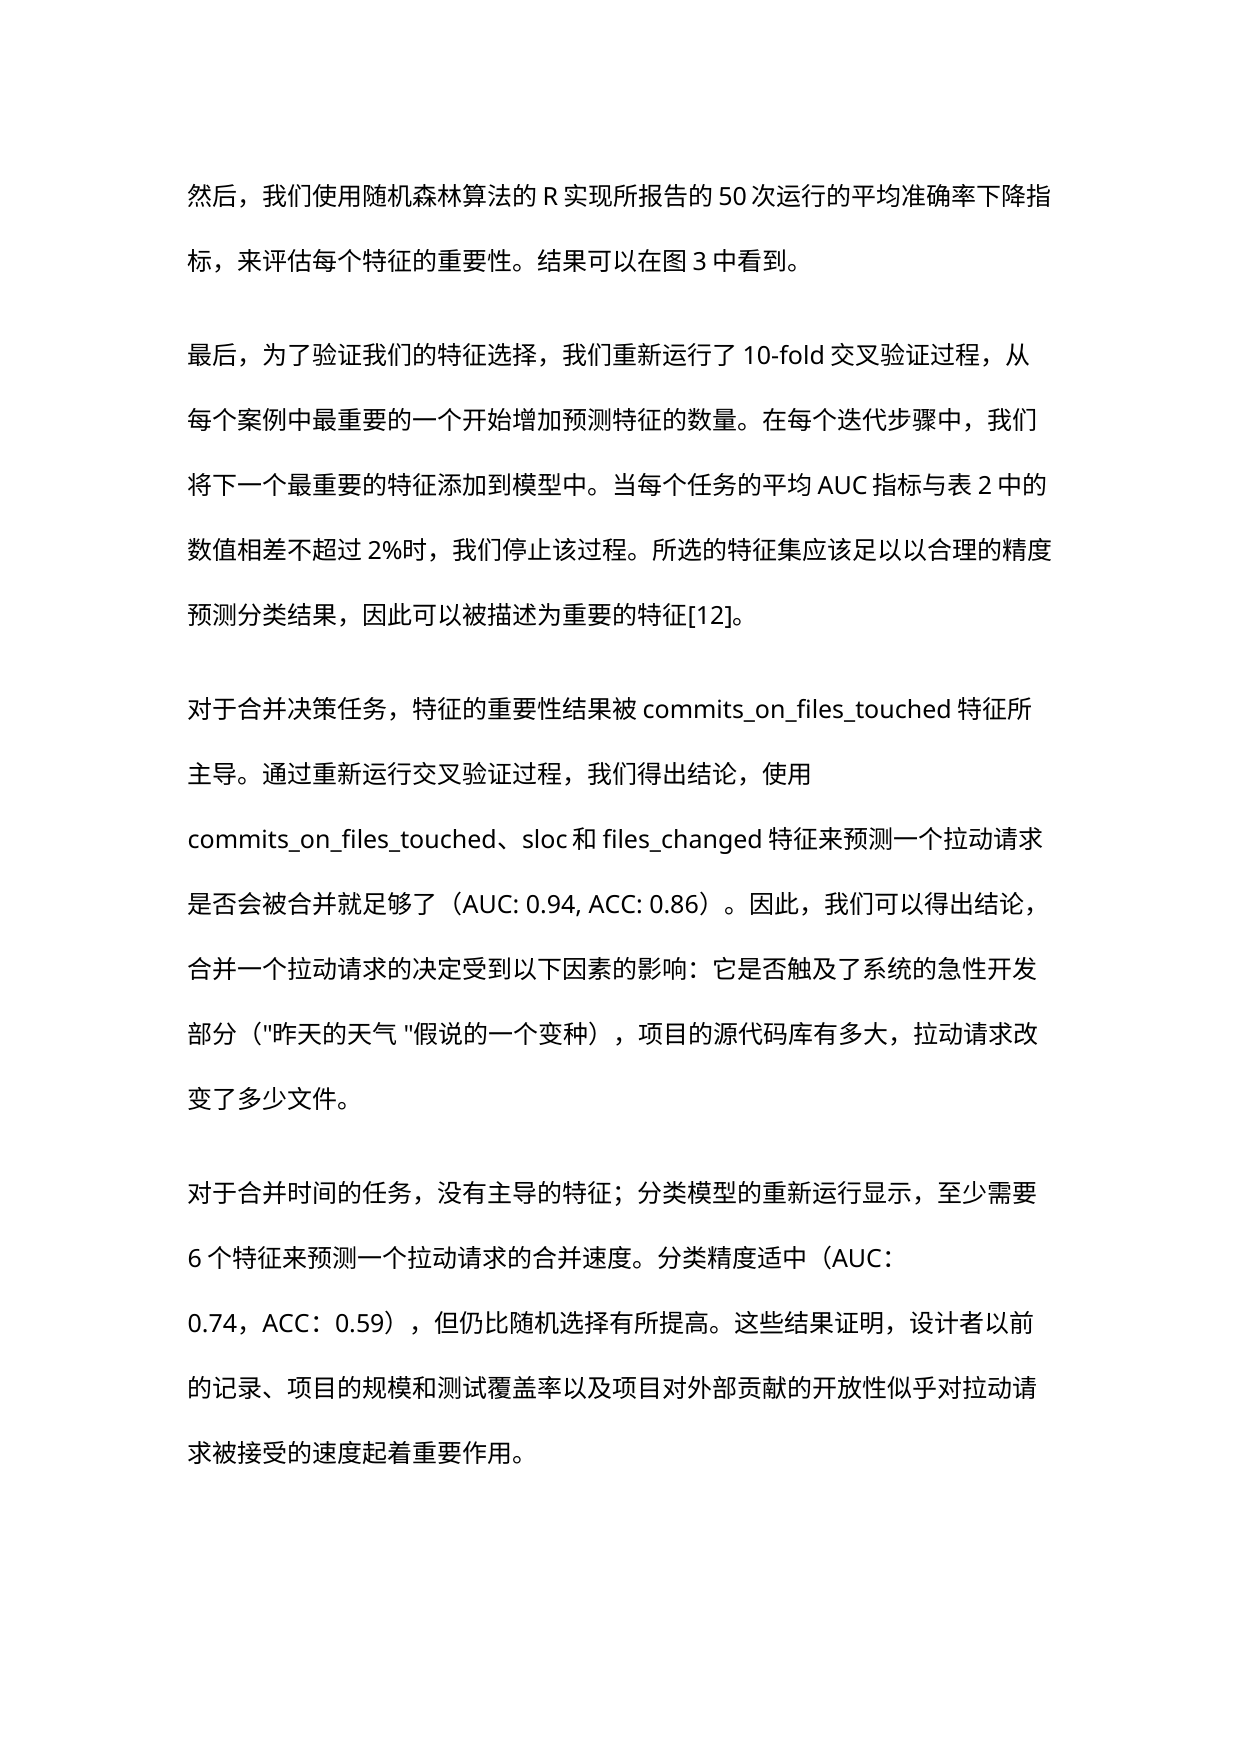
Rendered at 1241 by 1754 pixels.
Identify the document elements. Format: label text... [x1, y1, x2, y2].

text 对于合并时间的任务，没有主导的特征；分类模型的重新运行显示，至少需要6个特征来预测一个拉动请求的合并速度。分类精度适中（AUC：0.74，ACC：0.59），但仍比随机选择有所提高。这些结果证明，设计者以前的记录、项目的规模和测试覆盖率以及项目对外部贡献的开放性似乎对拉动请求被接受的速度起着重要作用。 [187, 1159, 1053, 1484]
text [187, 162, 1053, 292]
text 最后，为了验证我们的特征选择，我们重新运行了10-fold交叉验证过程，从每个案例中最重要的一个开始增加预测特征的数量。在每个迭代步骤中，我们将下一个最重要的特征添加到模型中。当每个任务的平均AUC指标与表2中的数值相差不超过2%时，我们停止该过程。所选的特征集应该足以以合理的精度预测分类结果，因此可以被描述为重要的特征[12]。 [187, 321, 1053, 646]
text 对于合并决策任务，特征的重要性结果被commits_on_files_touched特征所主导。通过重新运行交叉验证过程，我们得出结论，使用commits_on_files_touched、sloc和files_changed特征来预测一个拉动请求是否会被合并就足够了（AUC: 0.94, ACC: 0.86）。因此，我们可以得出结论，合并一个拉动请求的决定受到以下因素的影响：它是否触及了系统的急性开发部分（"昨天的天气 "假说的一个变种），项目的源代码库有多大，拉动请求改变了多少文件。 [187, 675, 1053, 1130]
